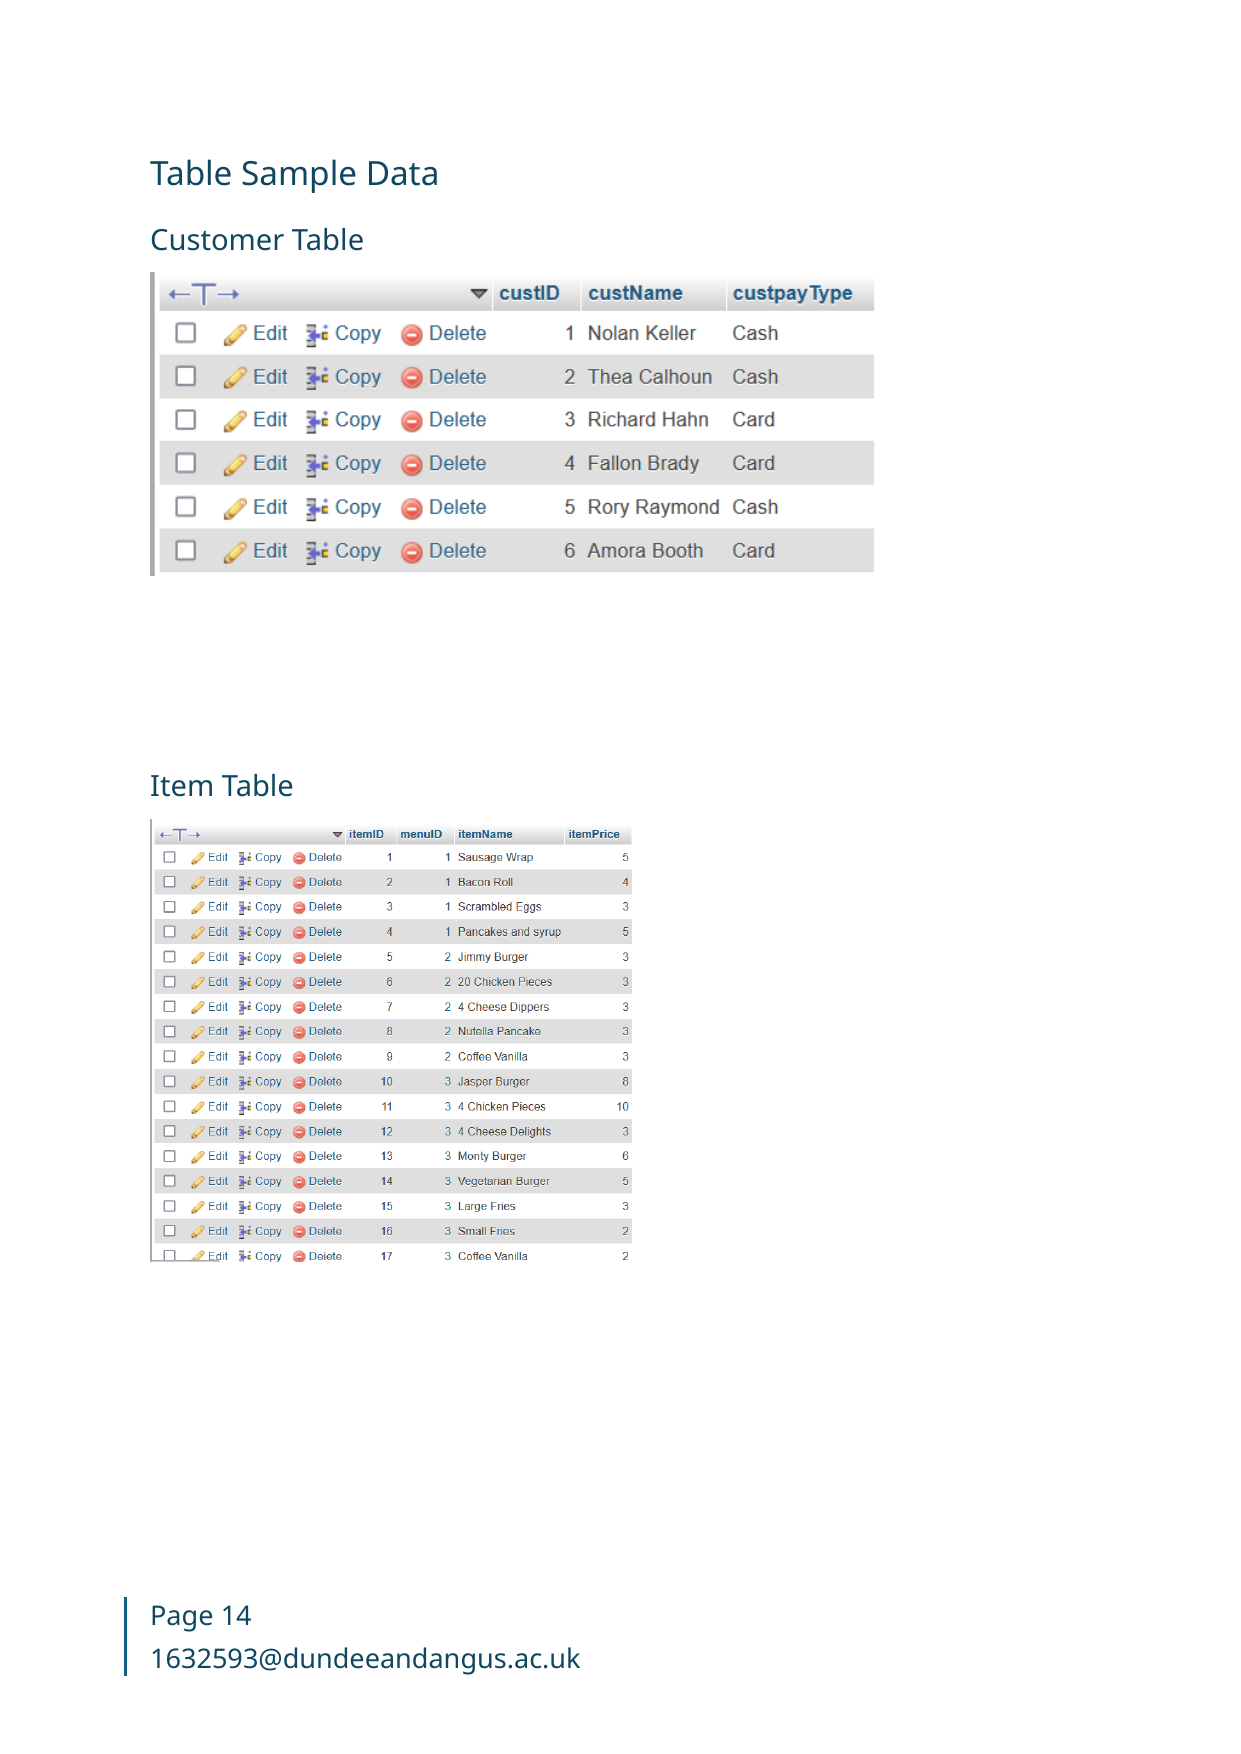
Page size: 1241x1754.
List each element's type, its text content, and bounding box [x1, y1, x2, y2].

picture [150, 819, 634, 1262]
subtitle Customer Table [150, 219, 1090, 258]
subtitle Item Table [150, 765, 1090, 805]
subtitle Table Sample Data [150, 150, 1090, 195]
picture [150, 272, 879, 576]
